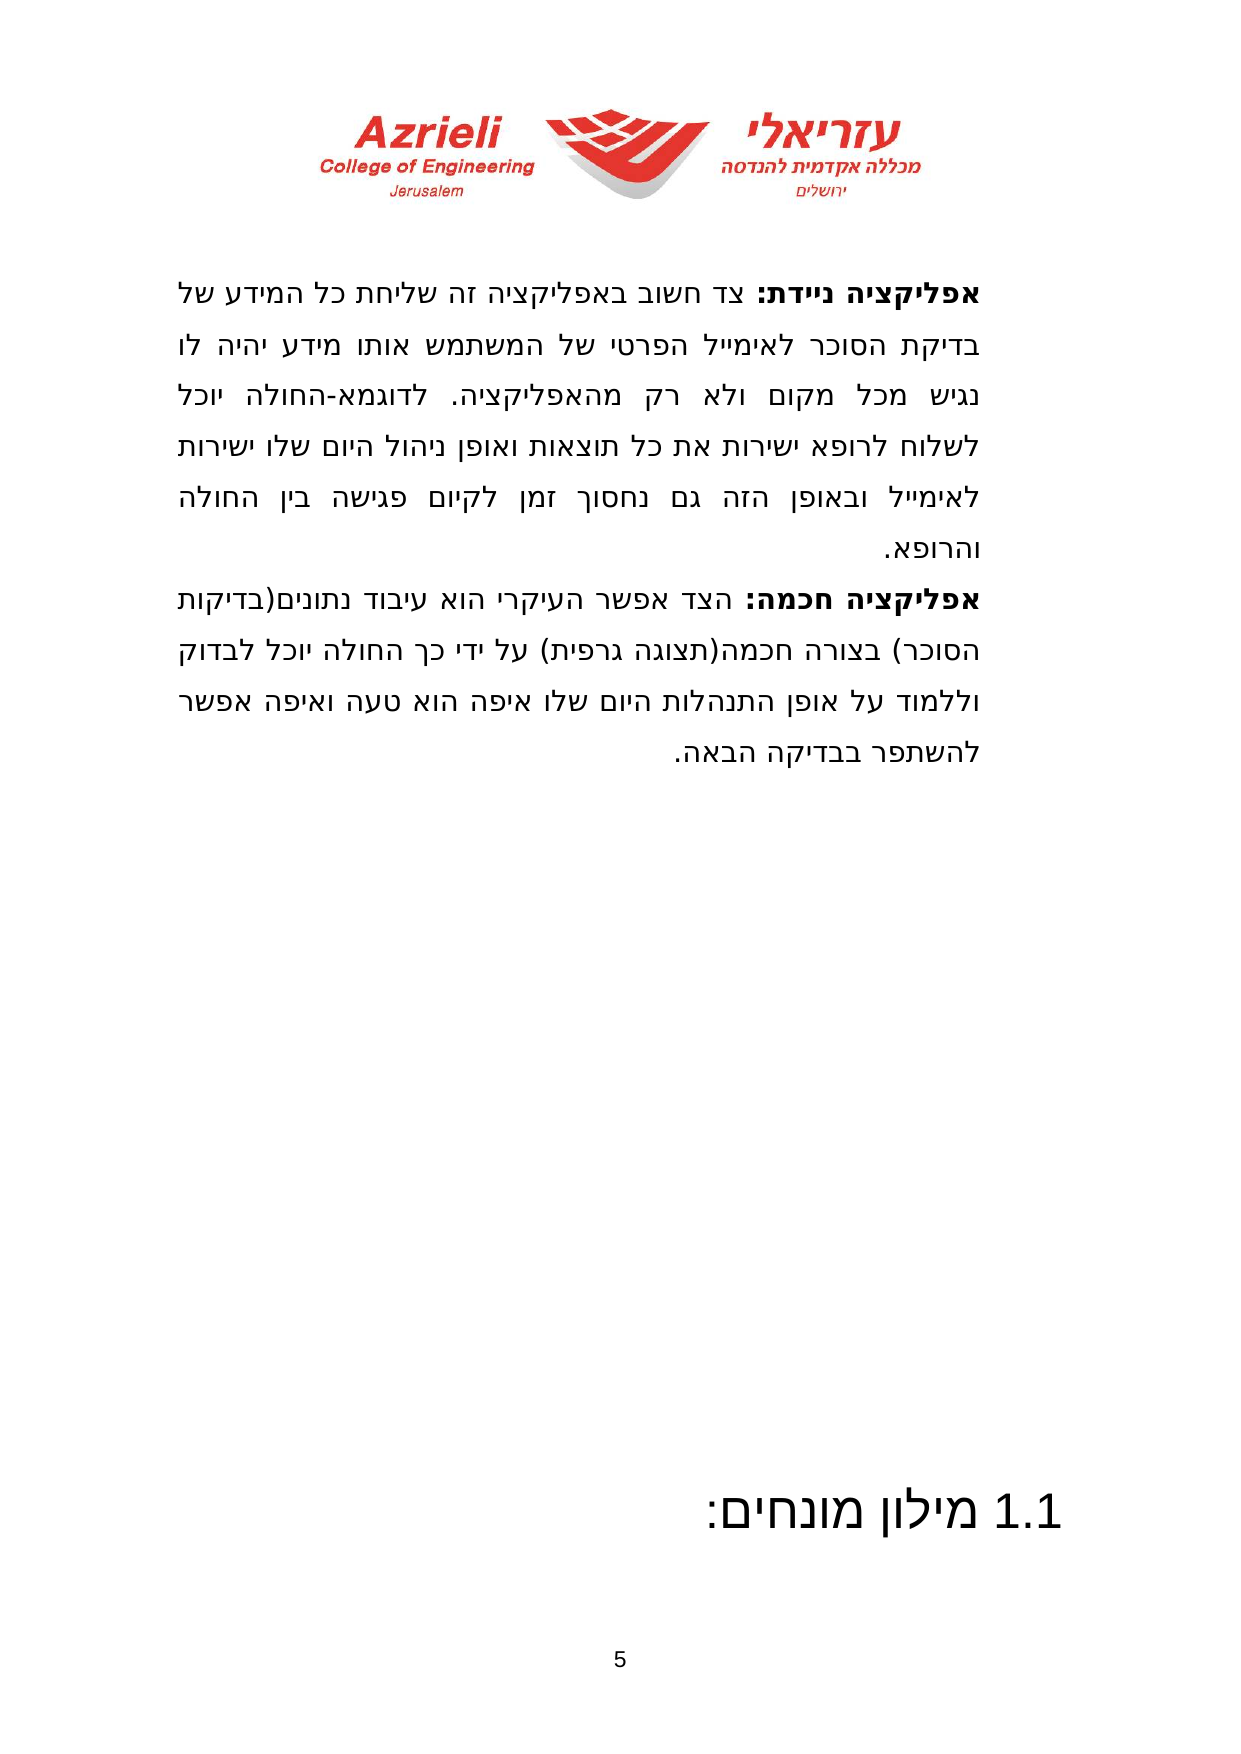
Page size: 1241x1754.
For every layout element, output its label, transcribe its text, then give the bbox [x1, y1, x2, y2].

picture [42, 47, 1199, 224]
list אפליקציה חכמה: הצד אפשר העיקרי הוא עיבוד נתונים(בדיקות הסוכר) בצורה חכמה(תצוגה גרפית) על ידי כך החולה יוכל לבדוק וללמוד על אופן התנהלות היום שלו איפה הוא טעה ואיפה אפשר להשתפר בבדיקה הבאה. [177, 582, 981, 769]
list אפליקציה ניידת: צד חשוב באפליקציה זה שליחת כל המידע של בדיקת הסוכר לאימייל הפרטי של המשתמש אותו מידע יהיה לו נגיש מכל מקום ולא רק מהאפליקציה. לדוגמא-החולה יוכל לשלוח לרופא ישירות את כל תוצאות ואופן ניהול היום שלו ישירות לאימייל ובאופן הזה גם נחסוך זמן לקיום פגישה בין החולה והרופא. [177, 277, 981, 566]
text 1.1 מילון מונחים: [177, 1481, 1063, 1539]
